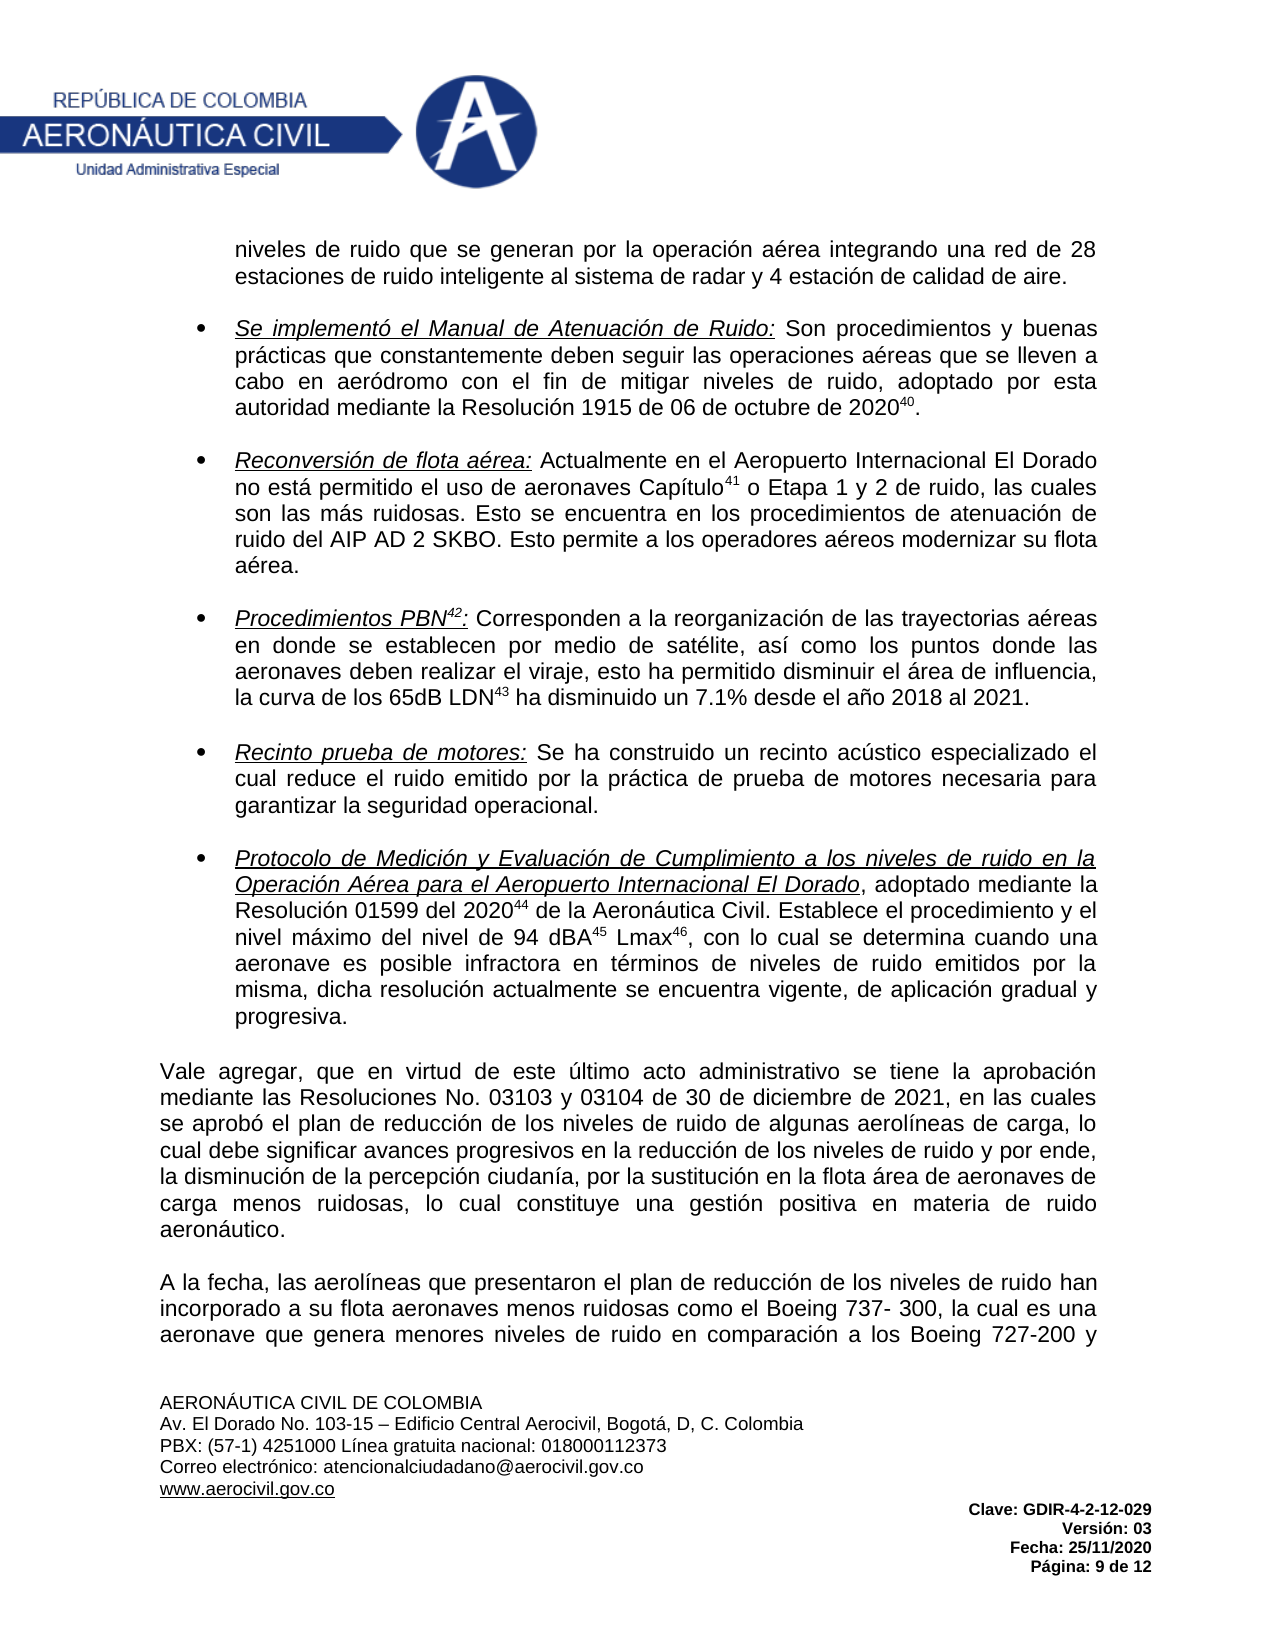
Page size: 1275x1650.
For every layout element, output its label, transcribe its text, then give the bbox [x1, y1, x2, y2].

list Protocolo de Medición y Evaluación de Cumplimiento a los niveles de ruido en la Operación Aérea para el Aeropuerto Internacional El Dorado, adoptado mediante la Resolución 01599 del 2020 de la Aeronáutica Civil. Establece el procedimiento y el nivel máximo del nivel de 94 dBA Lmax, con lo cual se determina cuando una aeronave es posible infractora en términos de niveles de ruido emitidos por la misma, dicha resolución actualmente se encuentra vigente, de aplicación gradual y progresiva. [197, 844, 1098, 1029]
list Se implementó el Manual de Atenuación de Ruido: Son procedimientos y buenas prácticas que constantemente deben seguir las operaciones aéreas que se lleven a cabo en aeródromo con el fin de mitigar niveles de ruido, adoptado por esta autoridad mediante la Resolución 1915 de 06 de octubre de 2020. [197, 315, 1098, 421]
text Vale agregar, que en virtud de este último acto administrativo se tiene la aprobación mediante las Resoluciones No. 03103 y 03104 de 30 de diciembre de 2021, en las cuales se aprobó el plan de reducción de los niveles de ruido de algunas aerolíneas de carga, lo cual debe significar avances progresivos en la reducción de los niveles de ruido y por ende, la disminución de la percepción ciudanía, por la sustitución en la flota área de aeronaves de carga menos ruidosas, lo cual constituye una gestión positiva en materia de ruido aeronáutico. [159, 1058, 1098, 1242]
picture [0, 8, 572, 226]
list Procedimientos PBN: Corresponden a la reorganización de las trayectorias aéreas en donde se establecen por medio de satélite, así como los puntos donde las aeronaves deben realizar el viraje, esto ha permitido disminuir el área de influencia, la curva de los 65dB LDN ha disminuido un 7.1% desde el año 2018 al 2021. [197, 605, 1098, 711]
list Reconversión de flota aérea: Actualmente en el Aeropuerto Internacional El Dorado no está permitido el uso de aeronaves Capítulo o Etapa 1 y 2 de ruido, las cuales son las más ruidosas. Esto se encuentra en los procedimientos de atenuación de ruido del AIP AD 2 SKBO. Esto permite a los operadores aéreos modernizar su flota aérea. [197, 447, 1098, 579]
list Recinto prueba de motores: Se ha construido un recinto acústico especializado el cual reduce el ruido emitido por la práctica de prueba de motores necesaria para garantizar la seguridad operacional. [197, 739, 1098, 818]
